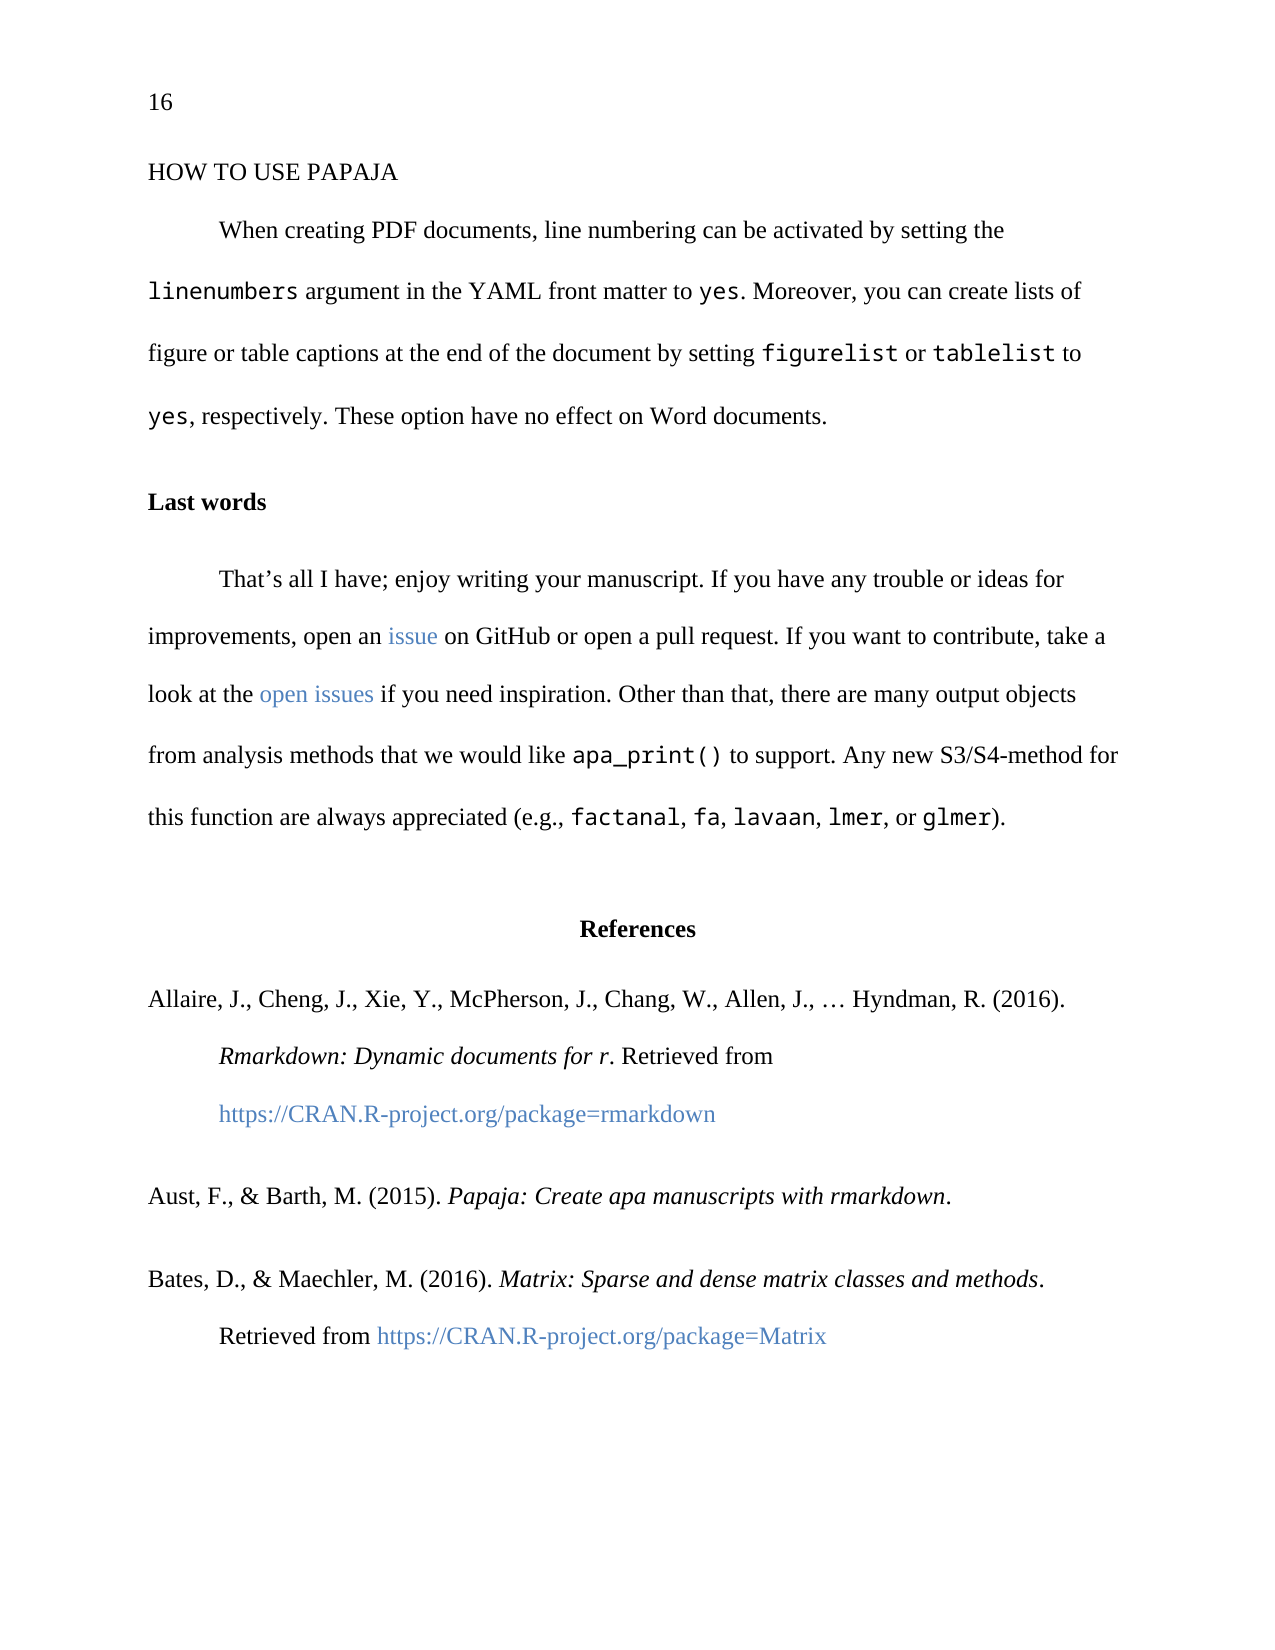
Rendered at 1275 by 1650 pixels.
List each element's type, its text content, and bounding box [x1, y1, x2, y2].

subtitle Last words [148, 487, 1127, 516]
text Bates, D., & Maechler, M. (2016). Matrix: Sparse and dense matrix classes and methods. Retrieved from https://CRAN.R-project.org/package=Matrix [148, 1264, 1127, 1350]
text When creating PDF documents, line numbering can be activated by setting the linenumbers argument in the YAML front matter to yes. Moreover, you can create lists of figure or table captions at the end of the document by setting figurelist or tablelist to yes, respectively. These option have no effect on Word documents. [148, 215, 1127, 431]
text Aust, F., & Barth, M. (2015). Papaja: Create apa manuscripts with rmarkdown. [148, 1181, 1127, 1210]
subtitle References [148, 914, 1127, 942]
text Allaire, J., Cheng, J., Xie, Y., McPherson, J., Chang, W., Allen, J., … Hyndman, R. (2016). Rmarkdown: Dynamic documents for r. Retrieved from https://CRAN.R-project.org/package=rmarkdown [148, 984, 1127, 1127]
text That’s all I have; enjoy writing your manuscript. If you have any trouble or ideas for improvements, open an issue on GitHub or open a pull request. If you want to contribute, take a look at the open issues if you need inspiration. Other than that, there are many output objects from analysis methods that we would like apa_print() to support. Any new S3/S4-method for this function are always appreciated (e.g., factanal, fa, lavaan, lmer, or glmer). [148, 564, 1127, 832]
